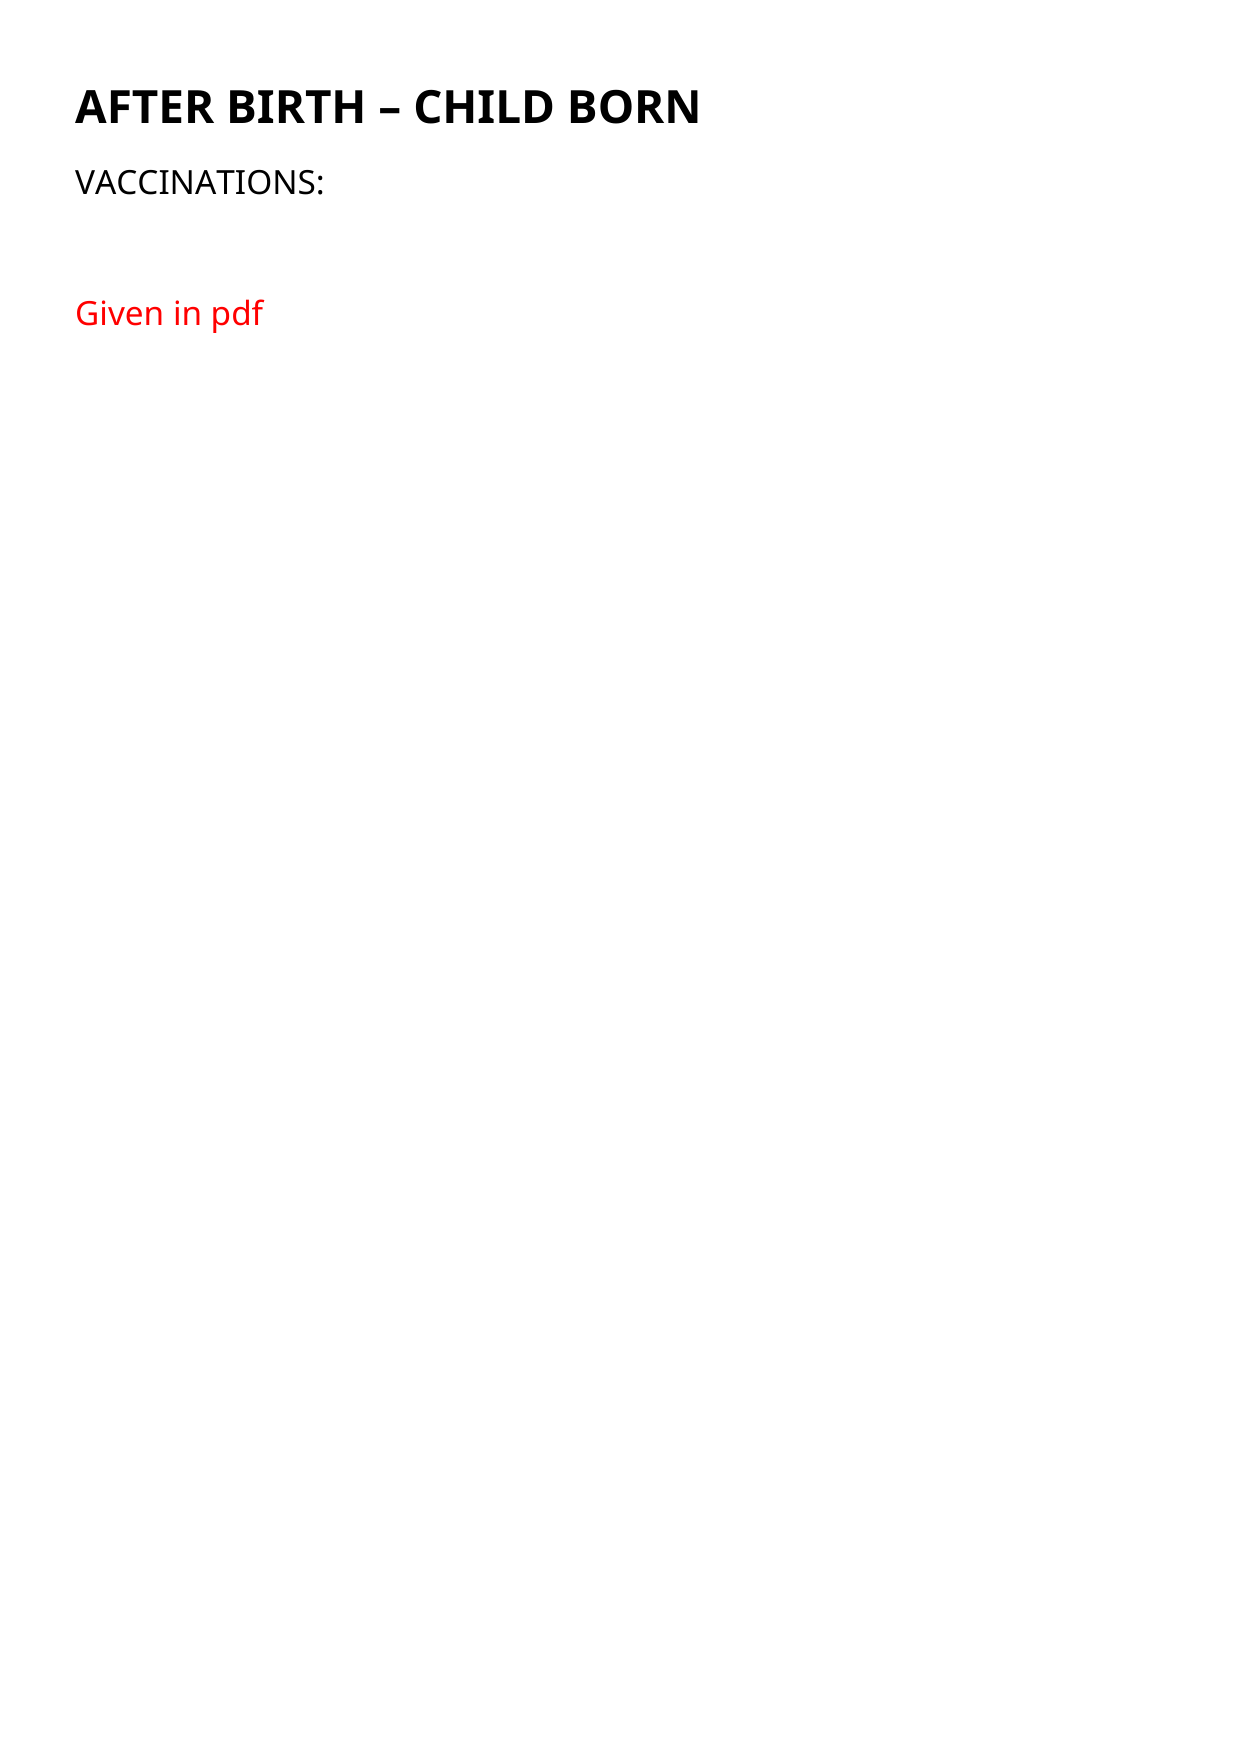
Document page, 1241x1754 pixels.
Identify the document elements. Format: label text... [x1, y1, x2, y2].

text Given in pdf [75, 290, 1165, 336]
text AFTER BIRTH – CHILD BORN [75, 75, 1165, 137]
text VACCINATIONS: [75, 159, 1165, 204]
